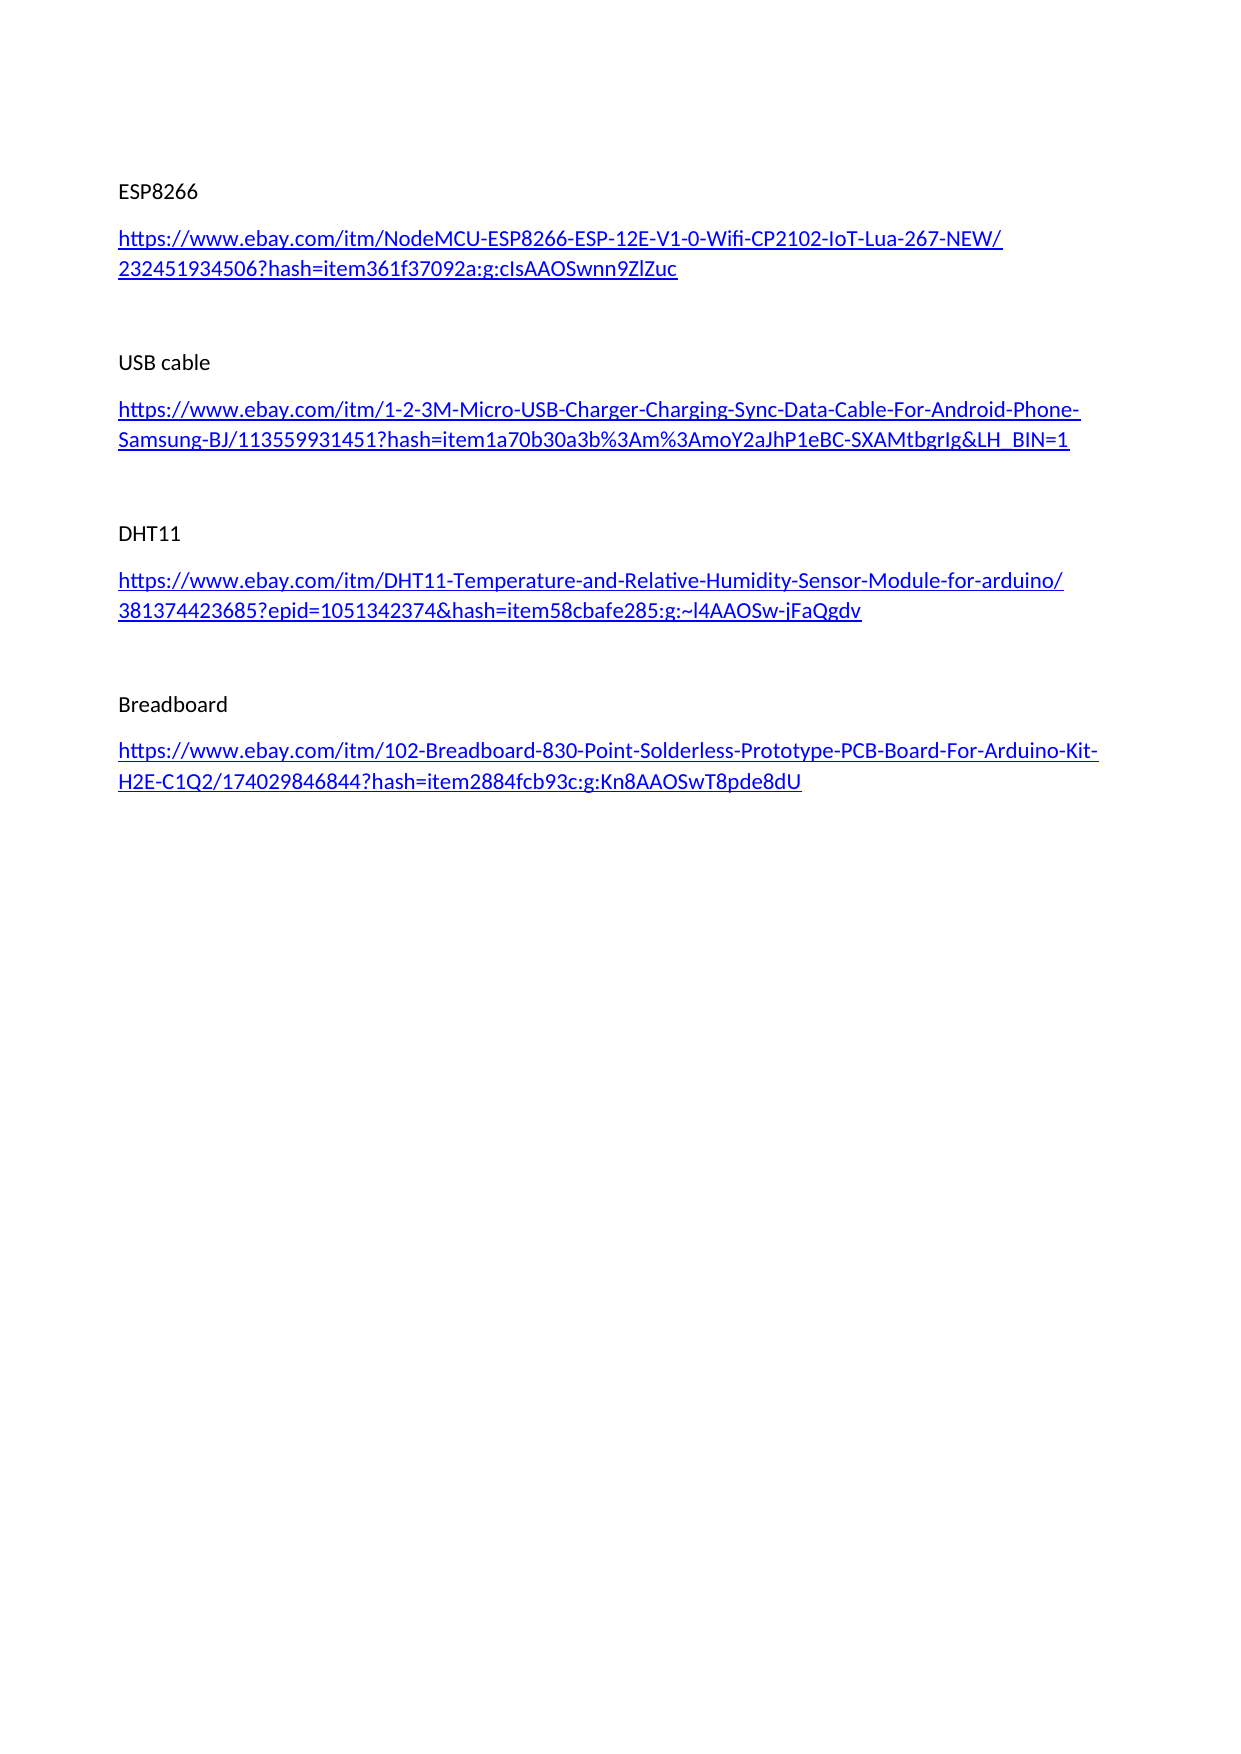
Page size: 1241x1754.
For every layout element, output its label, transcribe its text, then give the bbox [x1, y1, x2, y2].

text https://www.ebay.com/itm/DHT11-Temperature-and-Relative-Humidity-Sensor-Module-for-arduino/381374423685?epid=1051342374&hash=item58cbafe285:g:~l4AAOSw-jFaQgdv [118, 566, 1122, 624]
text https://www.ebay.com/itm/NodeMCU-ESP8266-ESP-12E-V1-0-Wifi-CP2102-IoT-Lua-267-NEW/232451934506?hash=item361f37092a:g:cIsAAOSwnn9ZlZuc [118, 224, 1122, 282]
text Breadboard [118, 690, 1122, 718]
text USB cable [118, 348, 1122, 376]
text https://www.ebay.com/itm/102-Breadboard-830-Point-Solderless-Prototype-PCB-Board-For-Arduino-Kit-H2E-C1Q2/174029846844?hash=item2884fcb93c:g:Kn8AAOSwT8pde8dU [118, 737, 1122, 795]
text DHT11 [118, 519, 1122, 547]
text https://www.ebay.com/itm/1-2-3M-Micro-USB-Charger-Charging-Sync-Data-Cable-For-Android-Phone-Samsung-BJ/113559931451?hash=item1a70b30a3b%3Am%3AmoY2aJhP1eBC-SXAMtbgrIg&LH_BIN=1 [118, 395, 1122, 453]
text ESP8266 [118, 177, 1122, 205]
